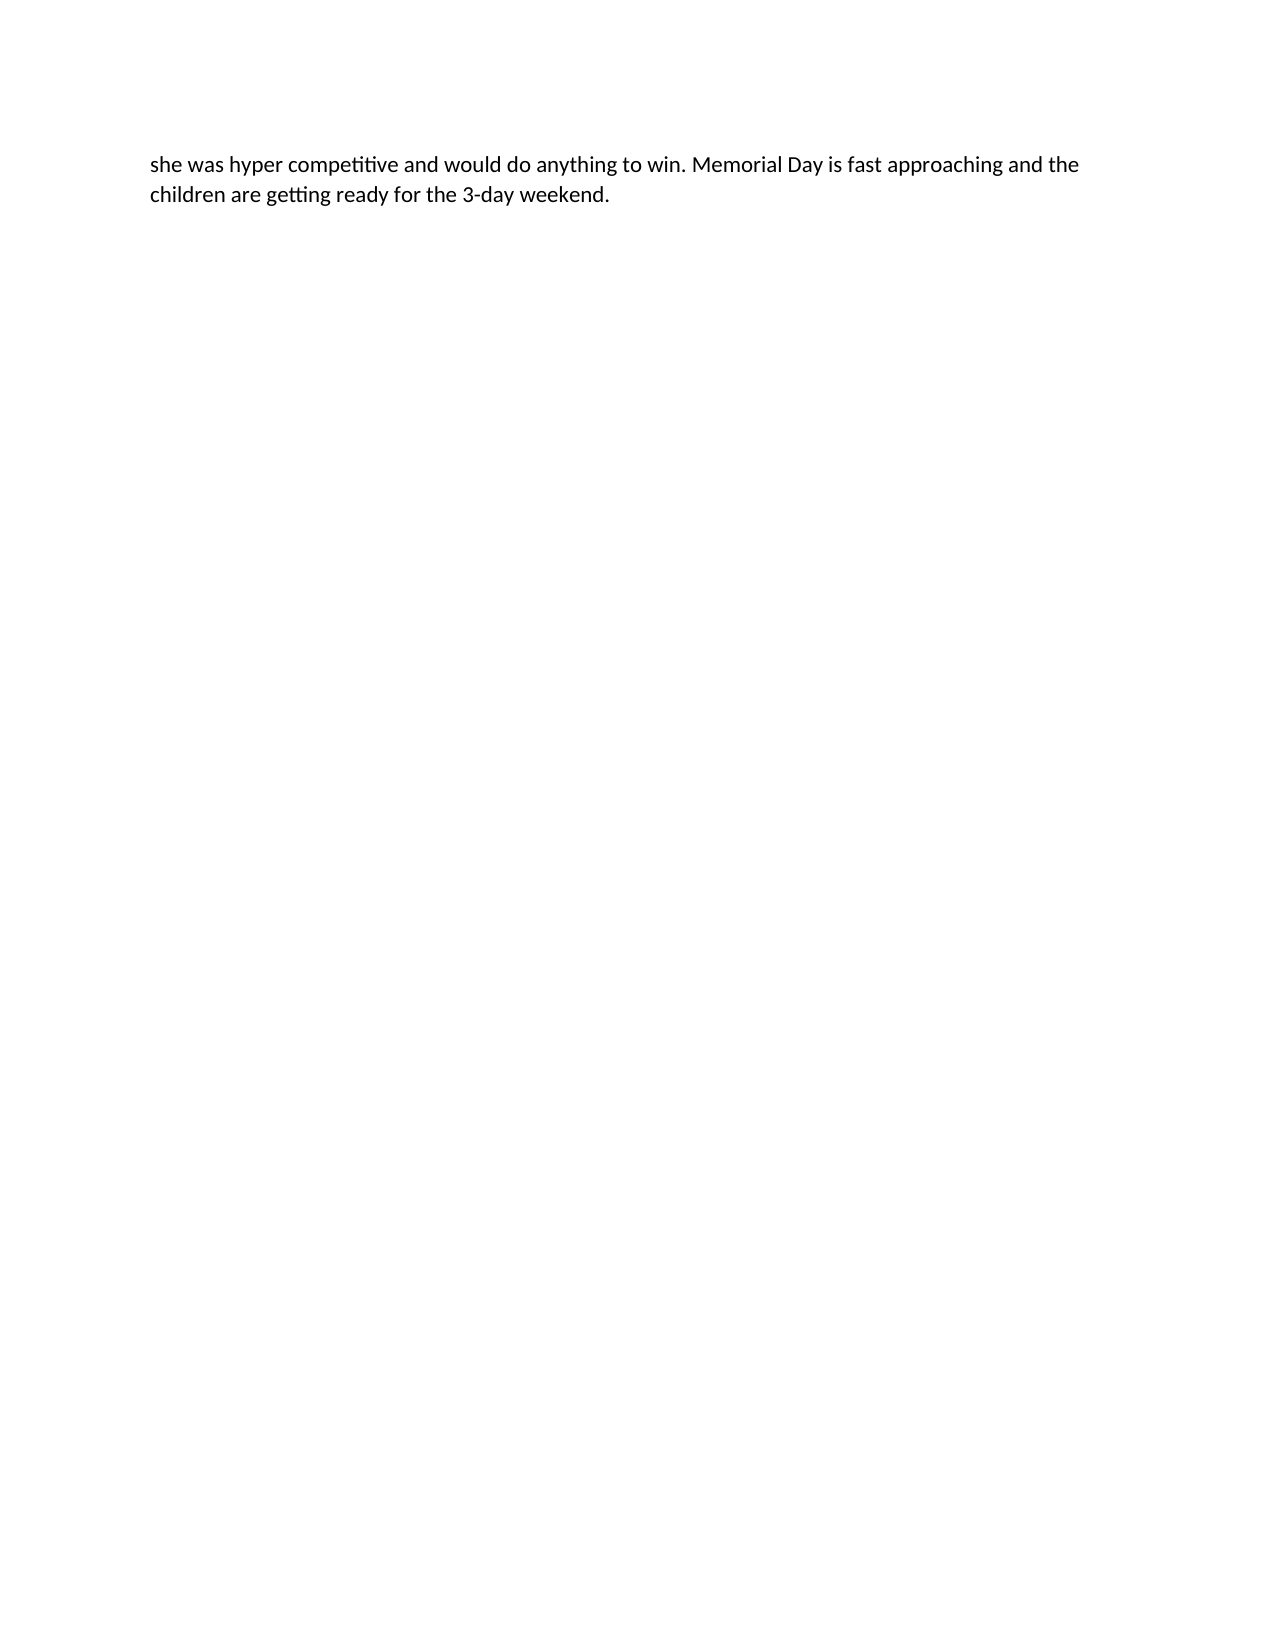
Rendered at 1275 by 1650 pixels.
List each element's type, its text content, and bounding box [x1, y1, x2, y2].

text she was hyper competitive and would do anything to win. Memorial Day is fast approaching and the children are getting ready for the 3-day weekend. [150, 150, 1125, 208]
